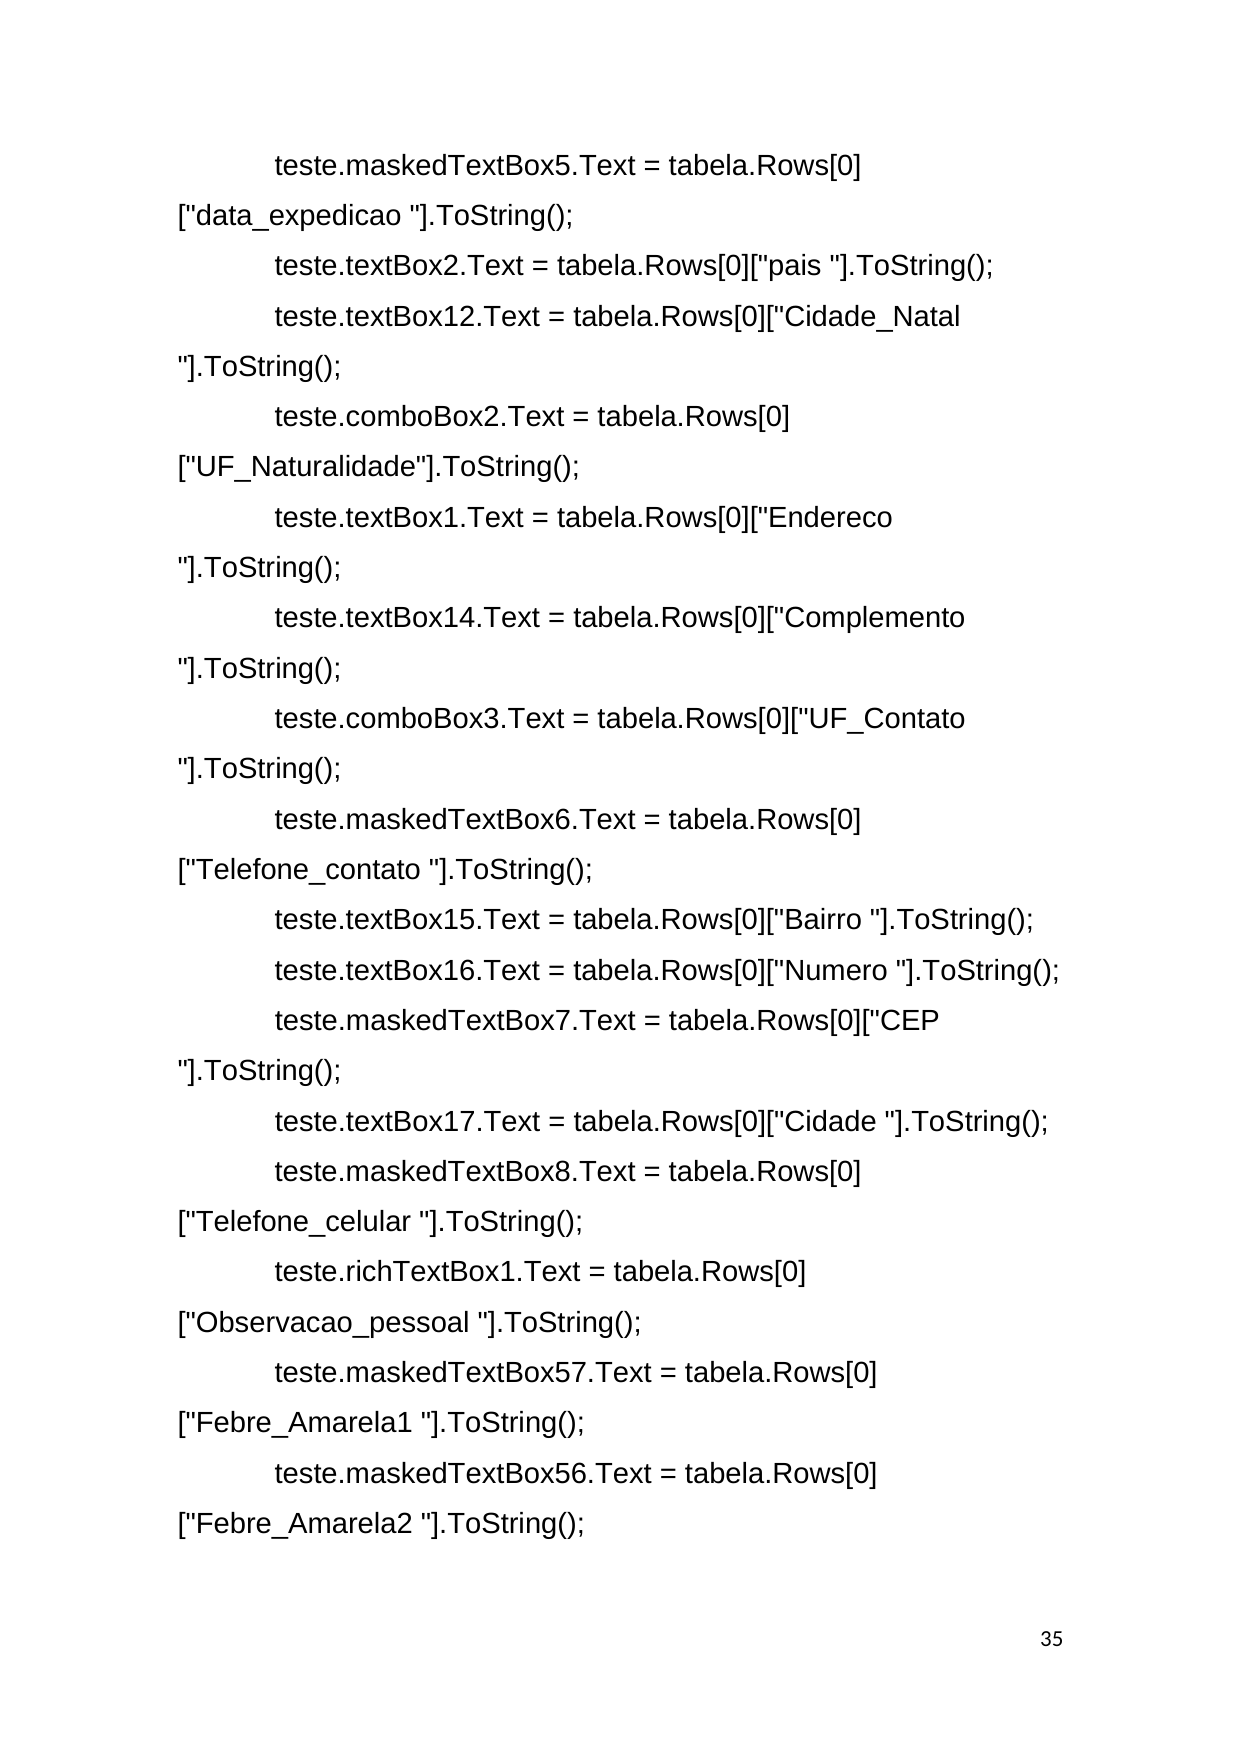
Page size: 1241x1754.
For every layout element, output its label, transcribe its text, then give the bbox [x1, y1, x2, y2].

text teste.maskedTextBox57.Text = tabela.Rows[0]["Febre_Amarela1 "].ToString(); [177, 1355, 1063, 1439]
text teste.textBox15.Text = tabela.Rows[0]["Bairro "].ToString(); [177, 902, 1063, 936]
text teste.textBox17.Text = tabela.Rows[0]["Cidade "].ToString(); [177, 1103, 1063, 1137]
text teste.comboBox2.Text = tabela.Rows[0]["UF_Naturalidade"].ToString(); [177, 399, 1063, 483]
text teste.maskedTextBox56.Text = tabela.Rows[0]["Febre_Amarela2 "].ToString(); [177, 1456, 1063, 1539]
text teste.textBox16.Text = tabela.Rows[0]["Numero "].ToString(); [177, 953, 1063, 986]
text teste.richTextBox1.Text = tabela.Rows[0]["Observacao_pessoal "].ToString(); [177, 1254, 1063, 1338]
text teste.textBox14.Text = tabela.Rows[0]["Complemento "].ToString(); [177, 600, 1063, 684]
text teste.maskedTextBox7.Text = tabela.Rows[0]["CEP "].ToString(); [177, 1003, 1063, 1087]
text teste.maskedTextBox8.Text = tabela.Rows[0]["Telefone_celular "].ToString(); [177, 1154, 1063, 1238]
text teste.textBox12.Text = tabela.Rows[0]["Cidade_Natal "].ToString(); [177, 298, 1063, 382]
text teste.comboBox3.Text = tabela.Rows[0]["UF_Contato "].ToString(); [177, 701, 1063, 785]
text teste.textBox1.Text = tabela.Rows[0]["Endereco "].ToString(); [177, 500, 1063, 584]
text teste.textBox2.Text = tabela.Rows[0]["pais "].ToString(); [177, 248, 1063, 282]
text teste.maskedTextBox6.Text = tabela.Rows[0]["Telefone_contato "].ToString(); [177, 802, 1063, 886]
text teste.maskedTextBox5.Text = tabela.Rows[0]["data_expedicao "].ToString(); [177, 148, 1063, 231]
